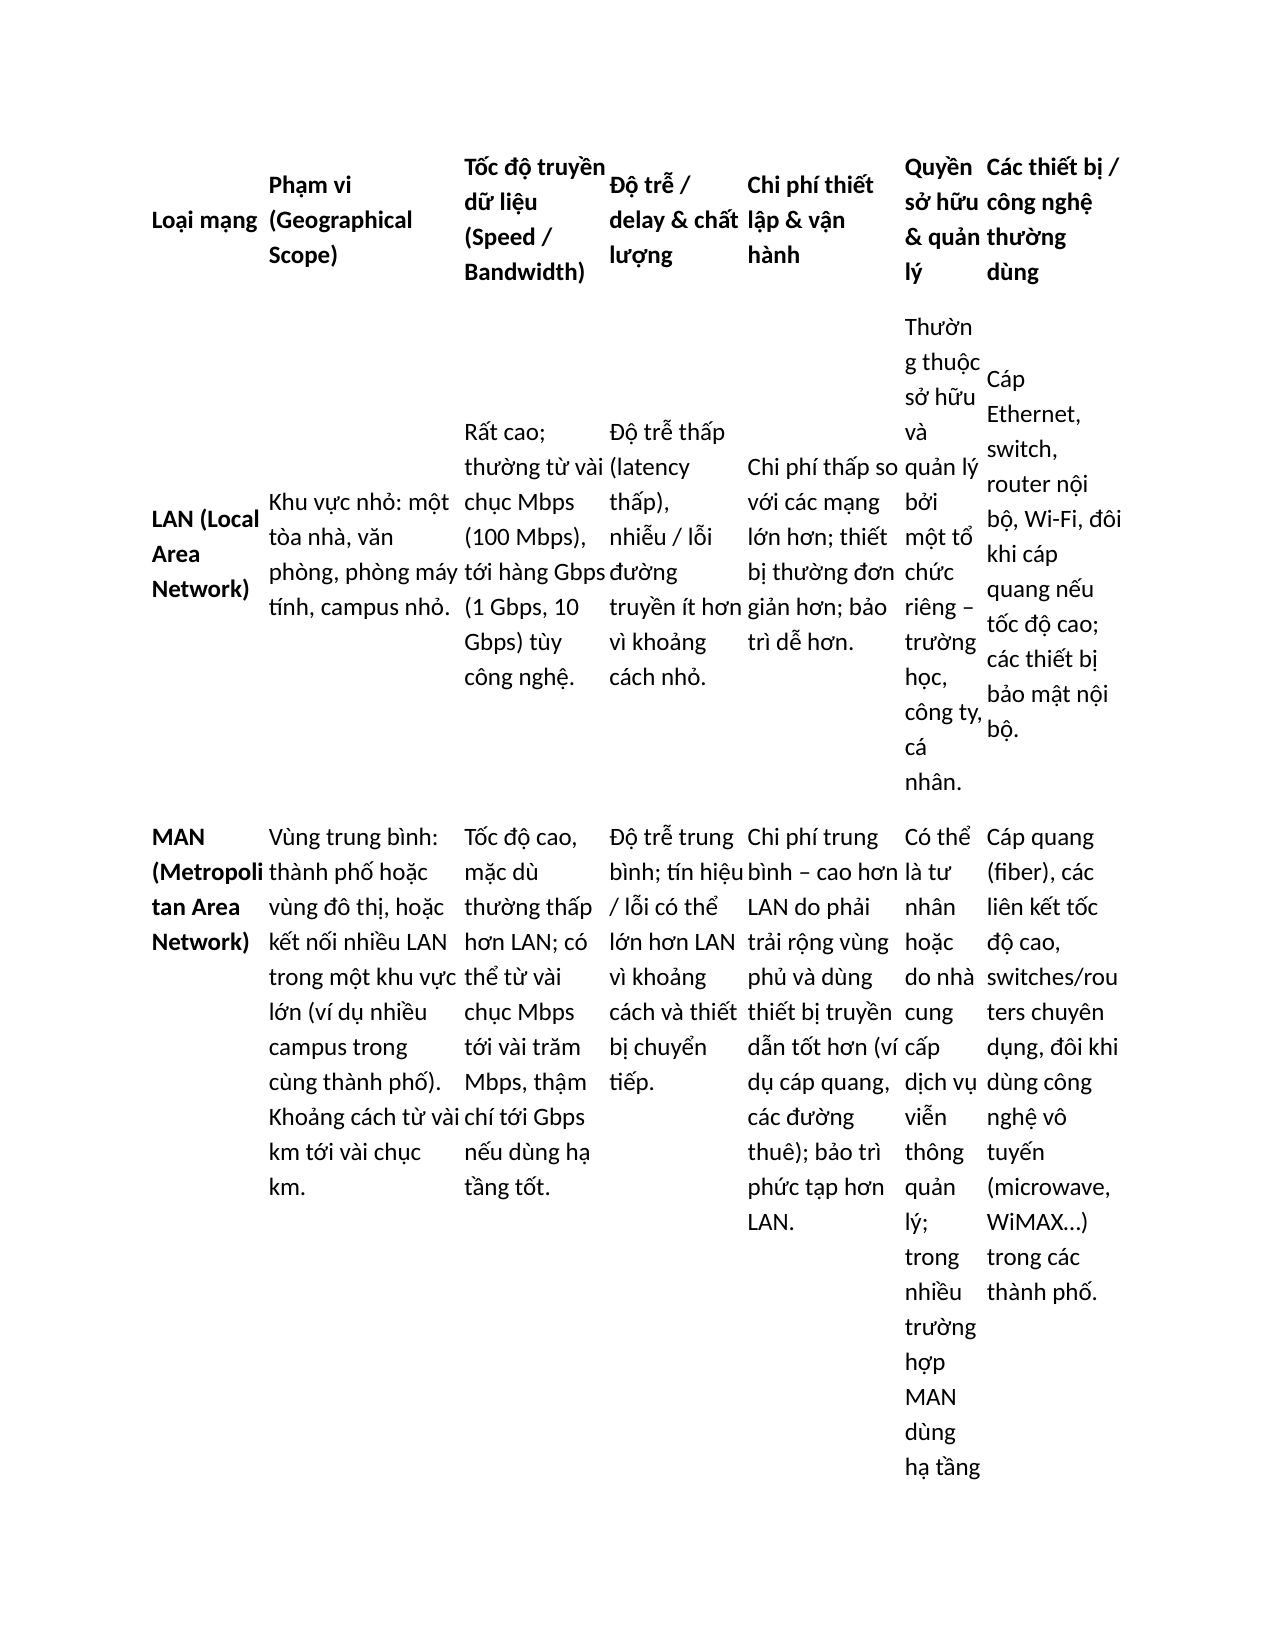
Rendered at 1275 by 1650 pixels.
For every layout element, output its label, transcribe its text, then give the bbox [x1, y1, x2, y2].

table_cell LAN (Local Area Network) [150, 310, 267, 819]
table_cell Rất cao; thường từ vài chục Mbps (100 Mbps), tới hàng Gbps (1 Gbps, 10 Gbps) tùy công nghệ. [463, 310, 608, 819]
table_header Loại mạng [150, 150, 267, 309]
table_header Phạm vi (Geographical Scope) [267, 150, 462, 309]
table_cell Thường thuộc sở hữu và quản lý bởi một tổ chức riêng – trường học, công ty, cá nhân. [903, 310, 985, 819]
table_header Tốc độ truyền dữ liệu (Speed / Bandwidth) [463, 150, 608, 309]
table_cell Có thể là tư nhân hoặc do nhà cung cấp dịch vụ viễn thông quản lý; trong nhiều trường hợp MAN dùng hạ tầng chia sẻ hoặc thuê. [903, 819, 985, 1483]
table_cell Độ trễ trung bình; tín hiệu / lỗi có thể lớn hơn LAN vì khoảng cách và thiết bị chuyển tiếp. [608, 819, 746, 1483]
table_header Quyền sở hữu & quản lý [903, 150, 985, 309]
table_header Độ trễ / delay & chất lượng [608, 150, 746, 309]
table_cell Tốc độ cao, mặc dù thường thấp hơn LAN; có thể từ vài chục Mbps tới vài trăm Mbps, thậm chí tới Gbps nếu dùng hạ tầng tốt. [463, 819, 608, 1483]
table_cell Khu vực nhỏ: một tòa nhà, văn phòng, phòng máy tính, campus nhỏ. [267, 310, 462, 819]
table_cell Cáp Ethernet, switch, router nội bộ, Wi-Fi, đôi khi cáp quang nếu tốc độ cao; các thiết bị bảo mật nội bộ. [985, 310, 1125, 819]
table_cell Chi phí thấp so với các mạng lớn hơn; thiết bị thường đơn giản hơn; bảo trì dễ hơn. [746, 310, 903, 819]
table_header Chi phí thiết lập & vận hành [746, 150, 903, 309]
table_cell Độ trễ thấp (latency thấp), nhiễu / lỗi đường truyền ít hơn vì khoảng cách nhỏ. [608, 310, 746, 819]
table_cell Cáp quang (fiber), các liên kết tốc độ cao, switches/routers chuyên dụng, đôi khi dùng công nghệ vô tuyến (microwave, WiMAX…) trong các thành phố. [985, 819, 1125, 1483]
table_header Các thiết bị / công nghệ thường dùng [985, 150, 1125, 309]
table_cell MAN (Metropolitan Area Network) [150, 819, 267, 1483]
